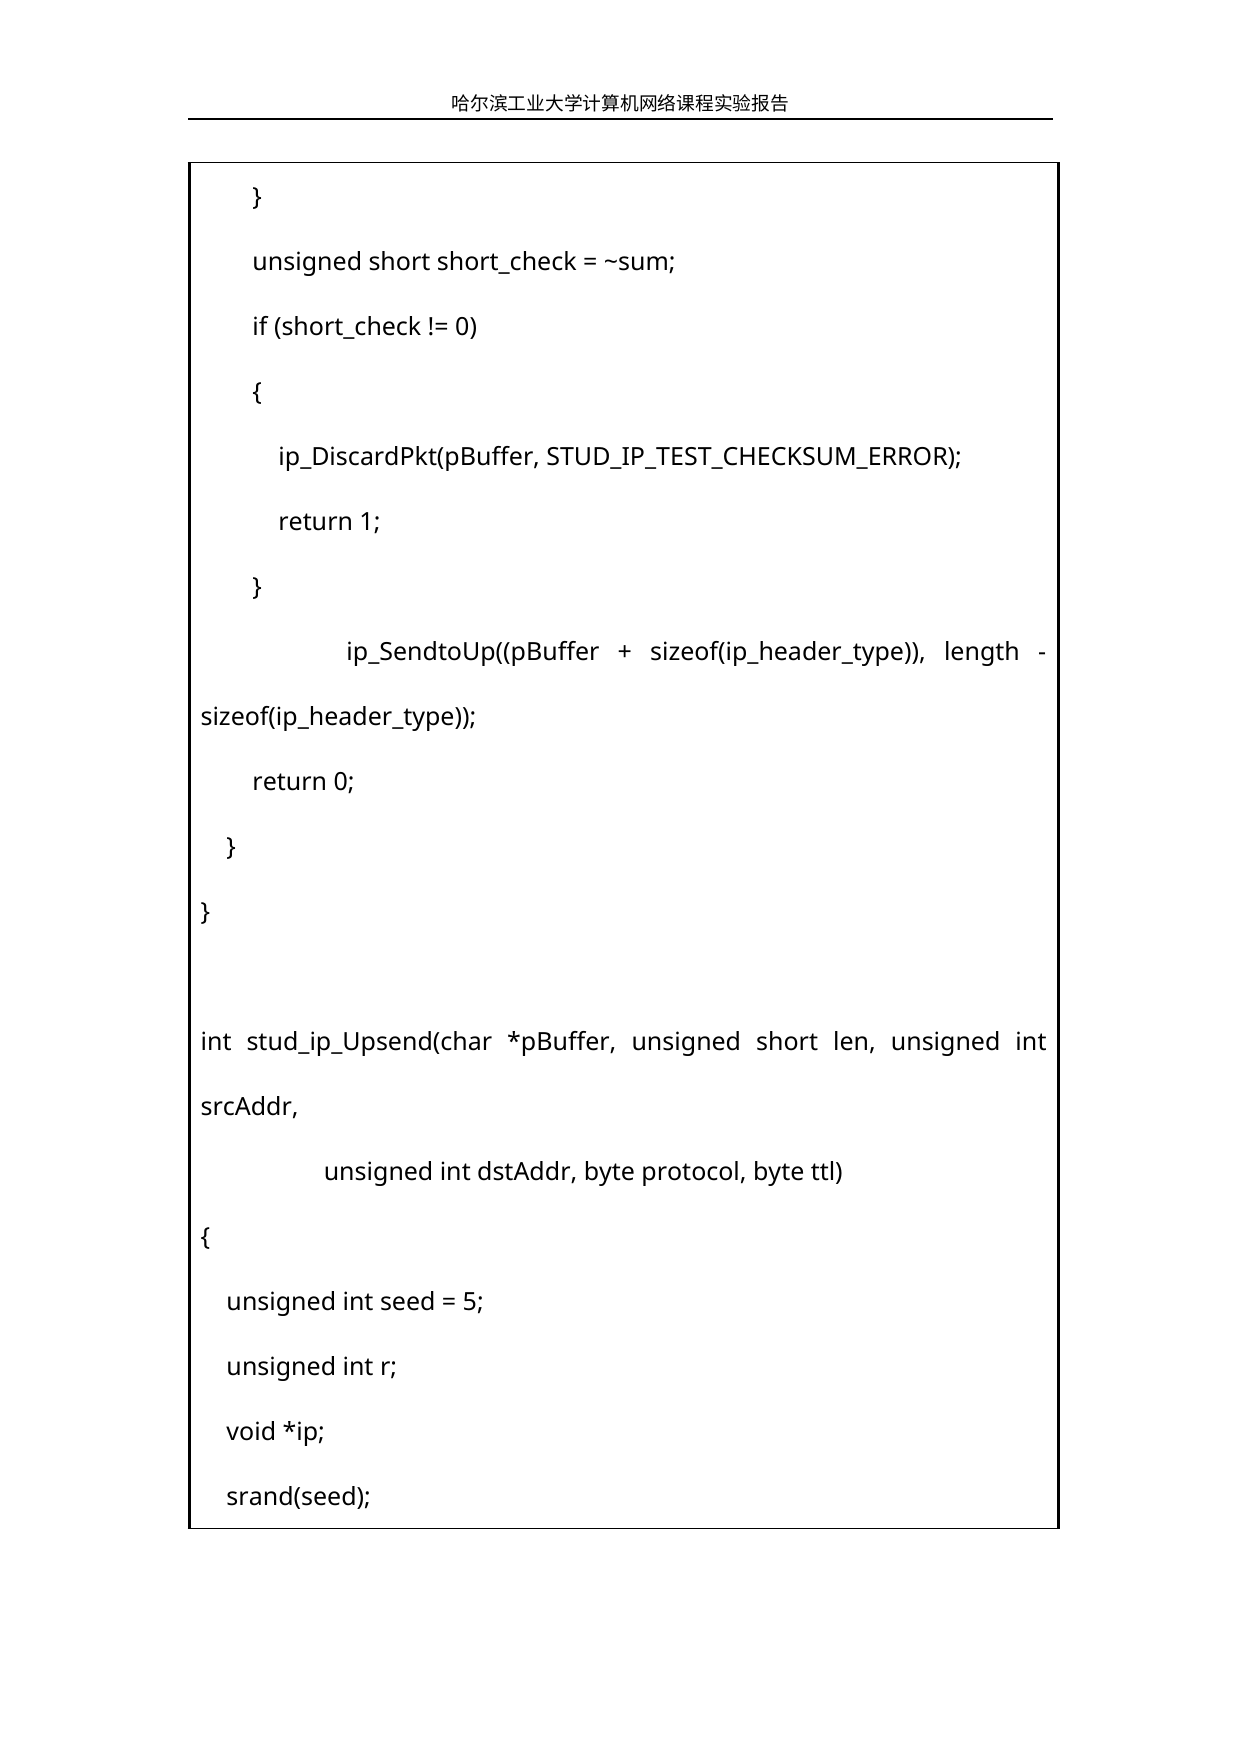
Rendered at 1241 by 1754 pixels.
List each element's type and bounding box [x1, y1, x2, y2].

table_cell [191, 163, 1057, 1528]
